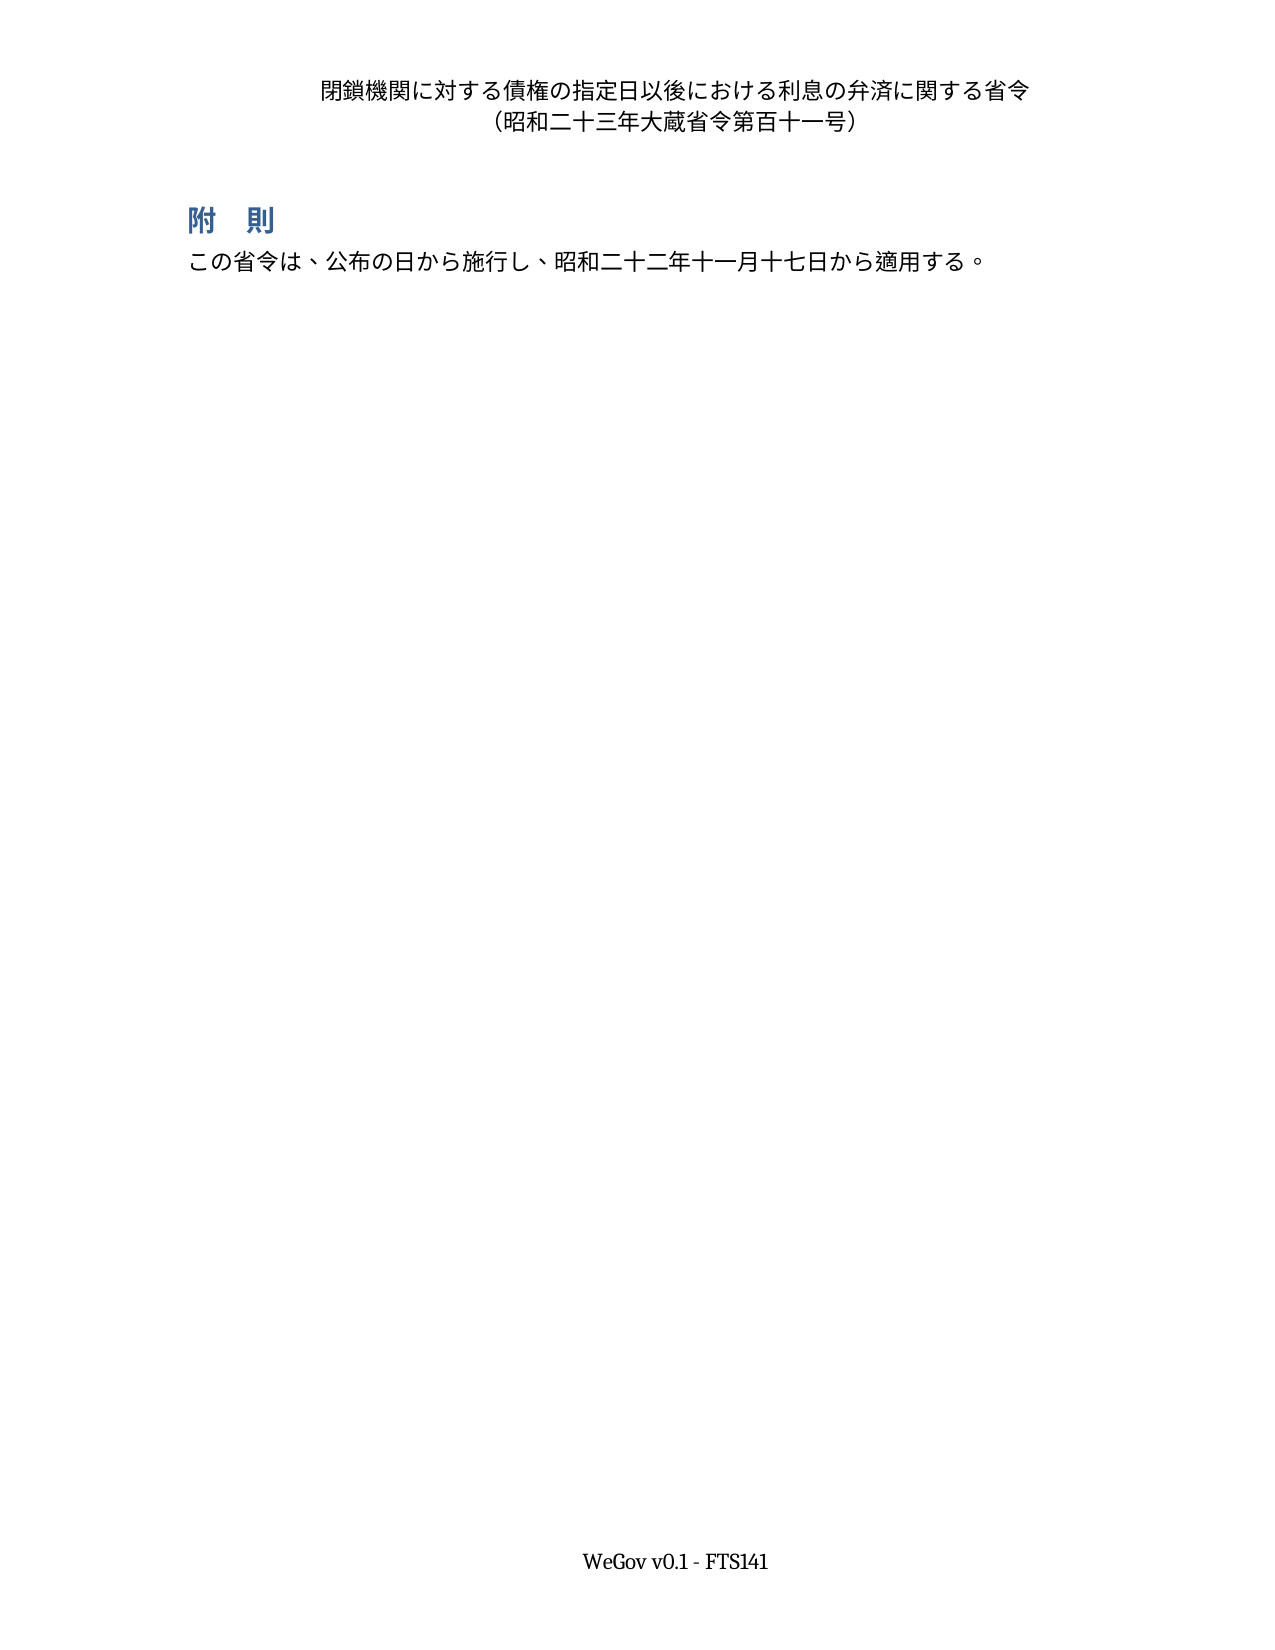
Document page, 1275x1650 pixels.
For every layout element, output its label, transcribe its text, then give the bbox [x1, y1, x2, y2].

text この省令は、公布の日から施行し、昭和二十二年十一月十七日から適用する。 [187, 246, 1087, 277]
subtitle 附 則 [187, 200, 1087, 240]
